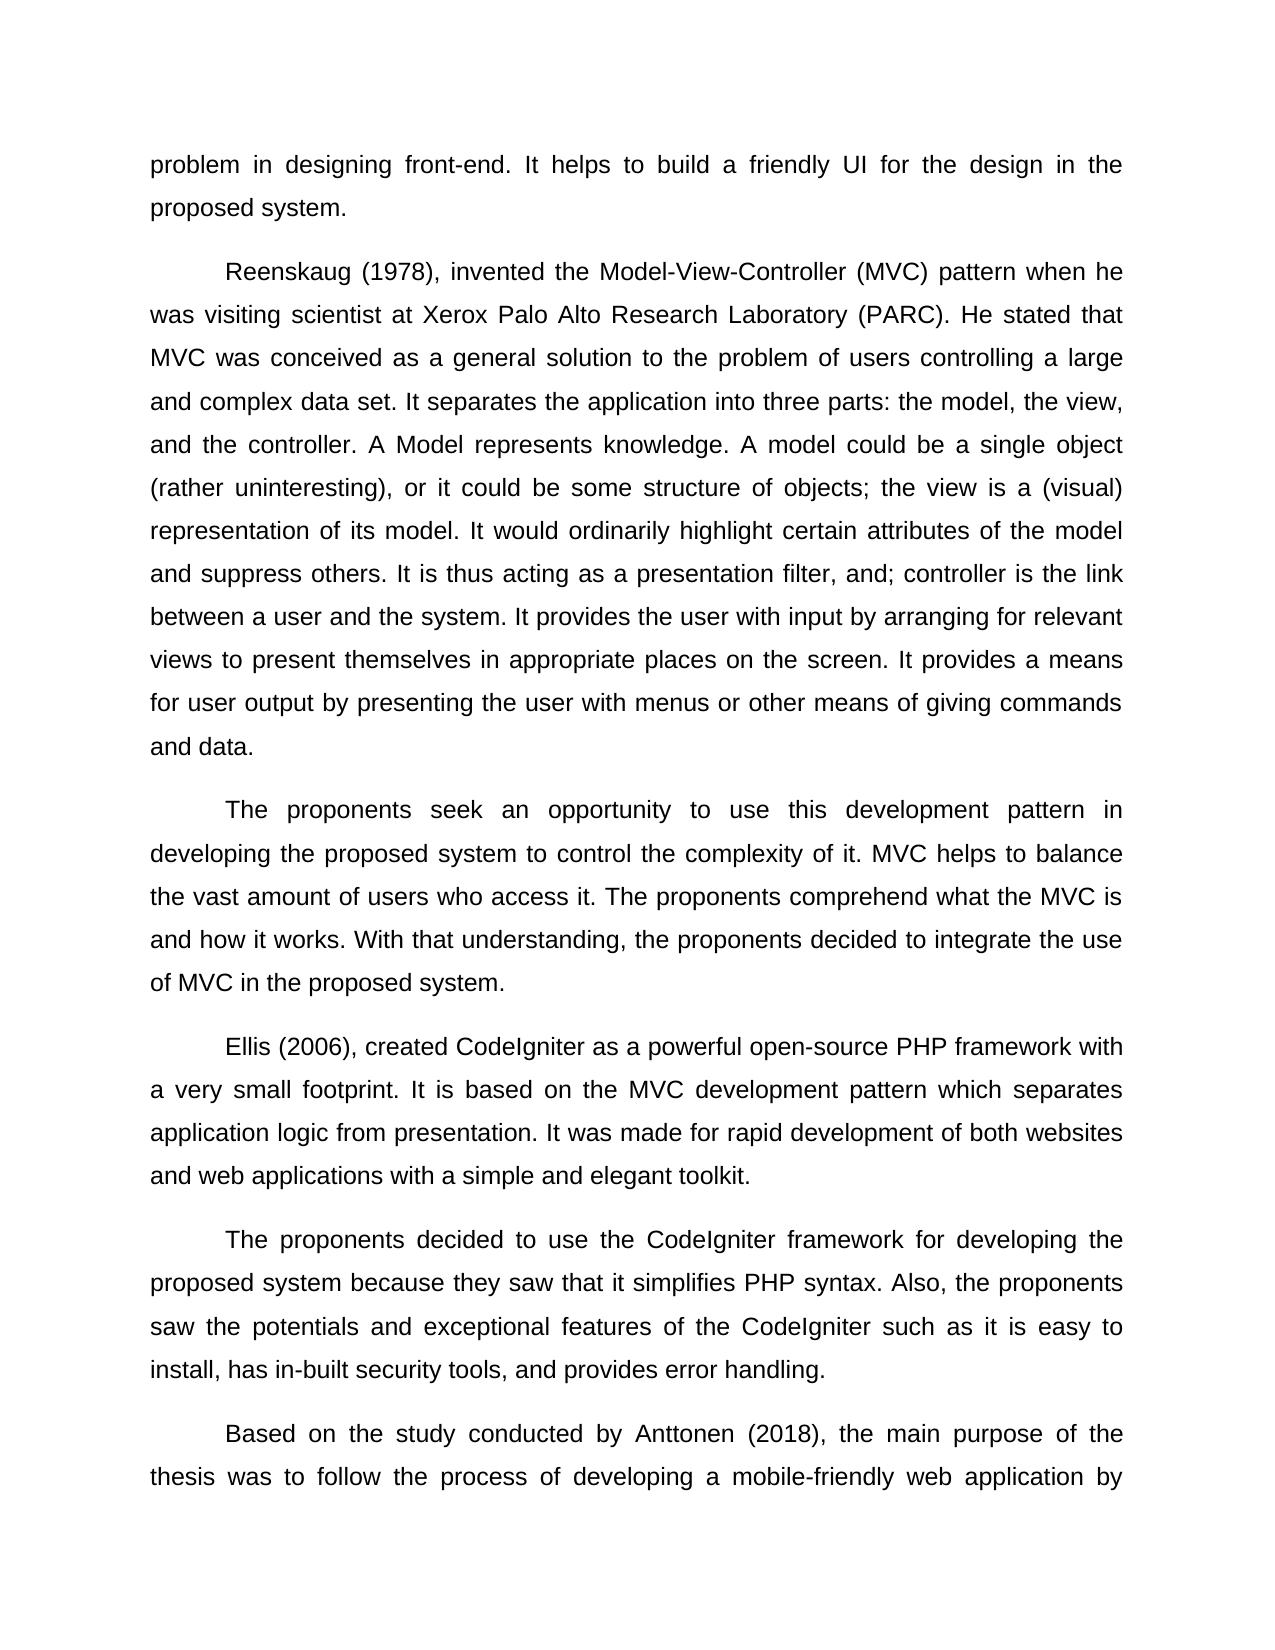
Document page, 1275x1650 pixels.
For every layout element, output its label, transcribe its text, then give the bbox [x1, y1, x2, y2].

text The proponents decided to use the CodeIgniter framework for developing the proposed system because they saw that it simplifies PHP syntax. Also, the proponents saw the potentials and exceptional features of the CodeIgniter such as it is easy to install, has in-built security tools, and provides error handling. [150, 1225, 1125, 1383]
text Ellis (2006), created CodeIgniter as a powerful open-source PHP framework with a very small footprint. It is based on the MVC development pattern which separates application logic from presentation. It was made for rapid development of both websites and web applications with a simple and elegant toolkit. [150, 1032, 1125, 1190]
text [150, 150, 1125, 222]
text The proponents seek an opportunity to use this development pattern in developing the proposed system to control the complexity of it. MVC helps to balance the vast amount of users who access it. The proponents comprehend what the MVC is and how it works. With that understanding, the proponents decided to integrate the use of MVC in the proposed system. [150, 795, 1125, 997]
text Reenskaug (1978), invented the Model-View-Controller (MVC) pattern when he was visiting scientist at Xerox Palo Alto Research Laboratory (PARC). He stated that MVC was conceived as a general solution to the problem of users controlling a large and complex data set. It separates the application into three parts: the model, the view, and the controller. A Model represents knowledge. A model could be a single object (rather uninteresting), or it could be some structure of objects; the view is a (visual) representation of its model. It would ordinarily highlight certain attributes of the model and suppress others. It is thus acting as a presentation filter, and; controller is the link between a user and the system. It provides the user with input by arranging for relevant views to present themselves in appropriate places on the screen. It provides a means for user output by presenting the user with menus or other means of giving commands and data. [150, 257, 1125, 760]
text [150, 1418, 1125, 1490]
